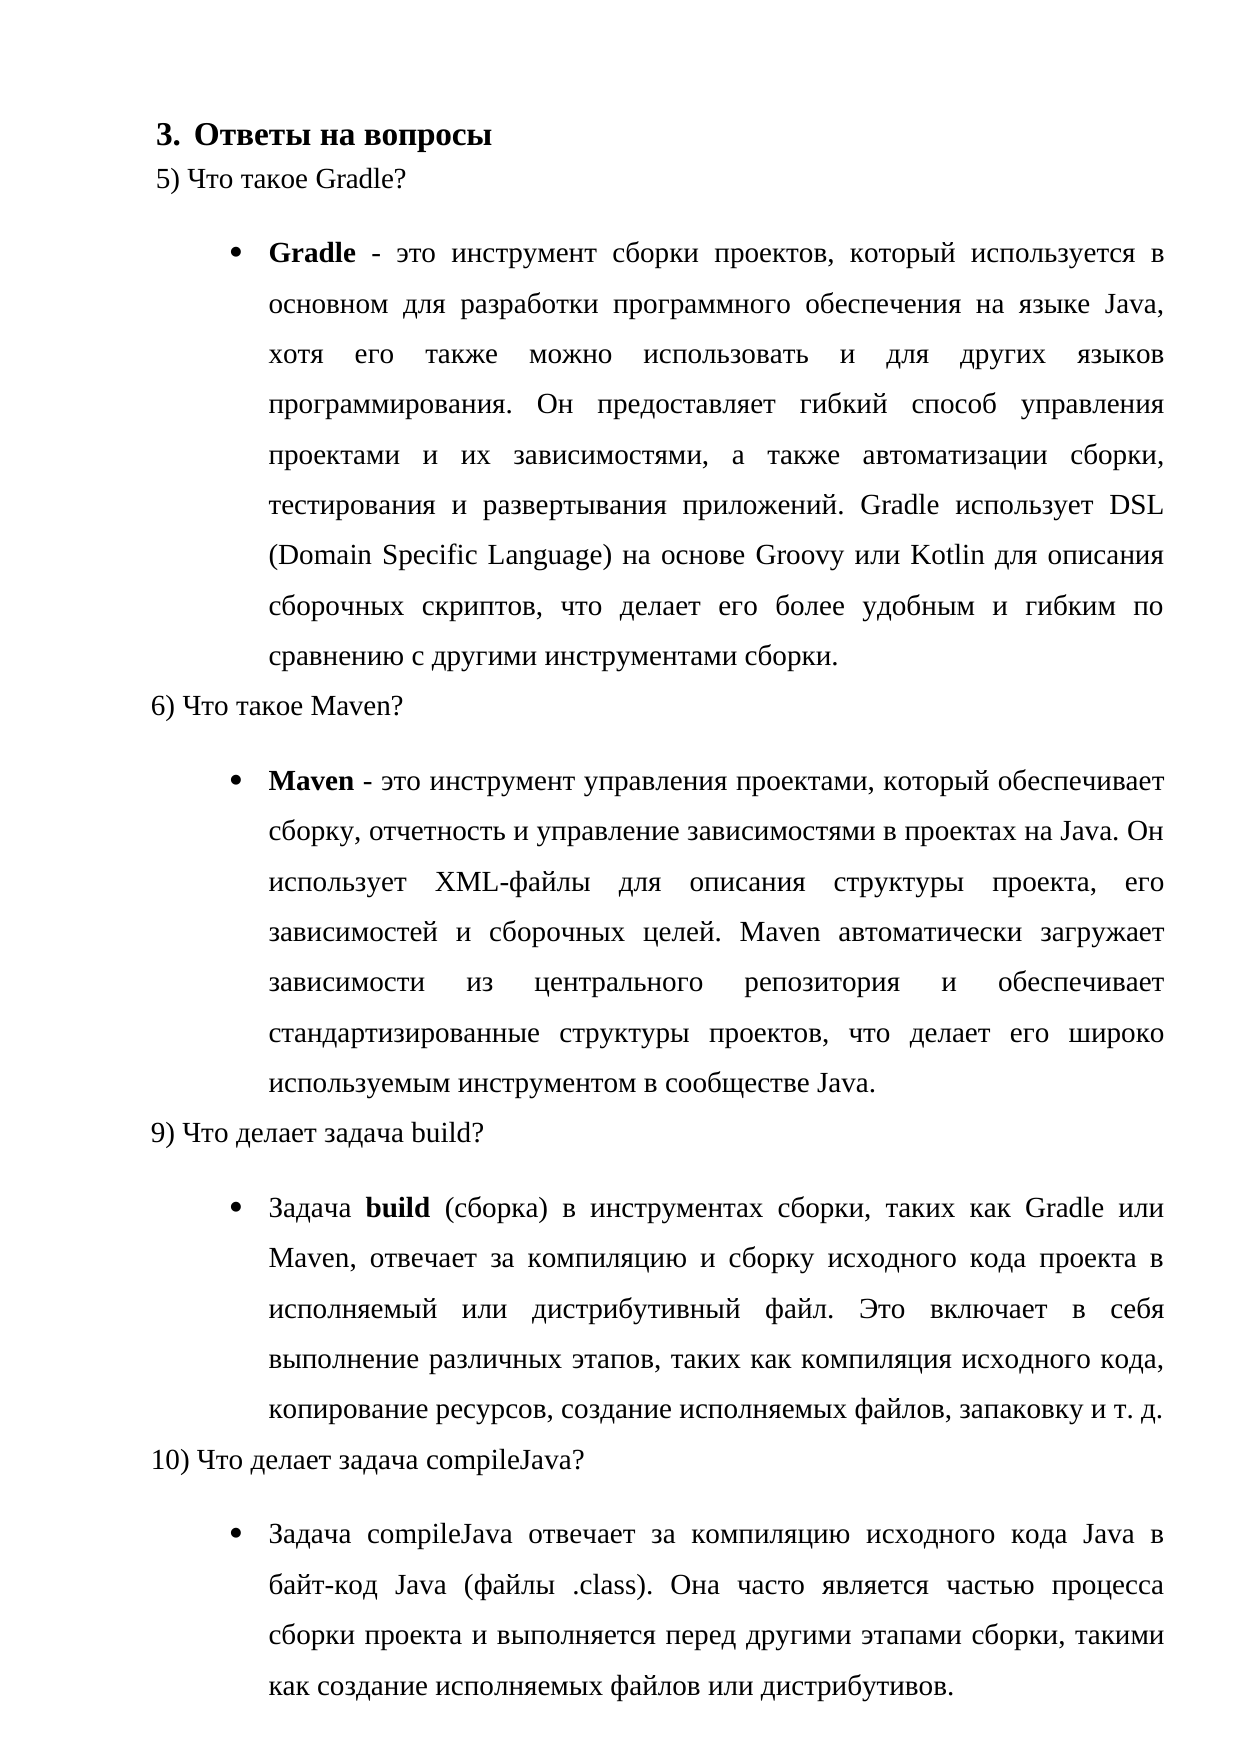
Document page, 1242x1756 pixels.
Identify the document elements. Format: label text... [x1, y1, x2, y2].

text 5) Что такое Gradle? [156, 161, 1177, 194]
text 9) Что делает задача build? [151, 1115, 1165, 1149]
text 6) Что такое Maven? [151, 688, 1165, 722]
list Задача compileJava отвечает за компиляцию исходного кода Java в байт-код Java (файлы .class). Она часто является частью процесса сборки проекта и выполняется перед другими этапами сборки, такими как создание исполняемых файлов или дистрибутивов. [231, 1517, 1165, 1701]
subtitle Ответы на вопросы [156, 114, 1177, 152]
list Gradle - это инструмент сборки проектов, который используется в основном для разработки программного обеспечения на языке Java, хотя его также можно использовать и для других языков программирования. Он предоставляет гибкий способ управления проектами и их зависимостями, а также автоматизации сборки, тестирования и развертывания приложений. Gradle использует DSL (Domain Specific Language) на основе Groovy или Kotlin для описания сборочных скриптов, что делает его более удобным и гибким по сравнению с другими инструментами сборки. [231, 235, 1165, 672]
list Задача build (сборка) в инструментах сборки, таких как Gradle или Maven, отвечает за компиляцию и сборку исходного кода проекта в исполняемый или дистрибутивный файл. Это включает в себя выполнение различных этапов, таких как компиляция исходного кода, копирование ресурсов, создание исполняемых файлов, запаковку и т. д. [231, 1190, 1165, 1425]
list Maven - это инструмент управления проектами, который обеспечивает сборку, отчетность и управление зависимостями в проектах на Java. Он использует XML-файлы для описания структуры проекта, его зависимостей и сборочных целей. Maven автоматически загружает зависимости из центрального репозитория и обеспечивает стандартизированные структуры проектов, что делает его широко используемым инструментом в сообществе Java. [231, 763, 1165, 1099]
text 10) Что делает задача compileJava? [151, 1442, 1165, 1475]
